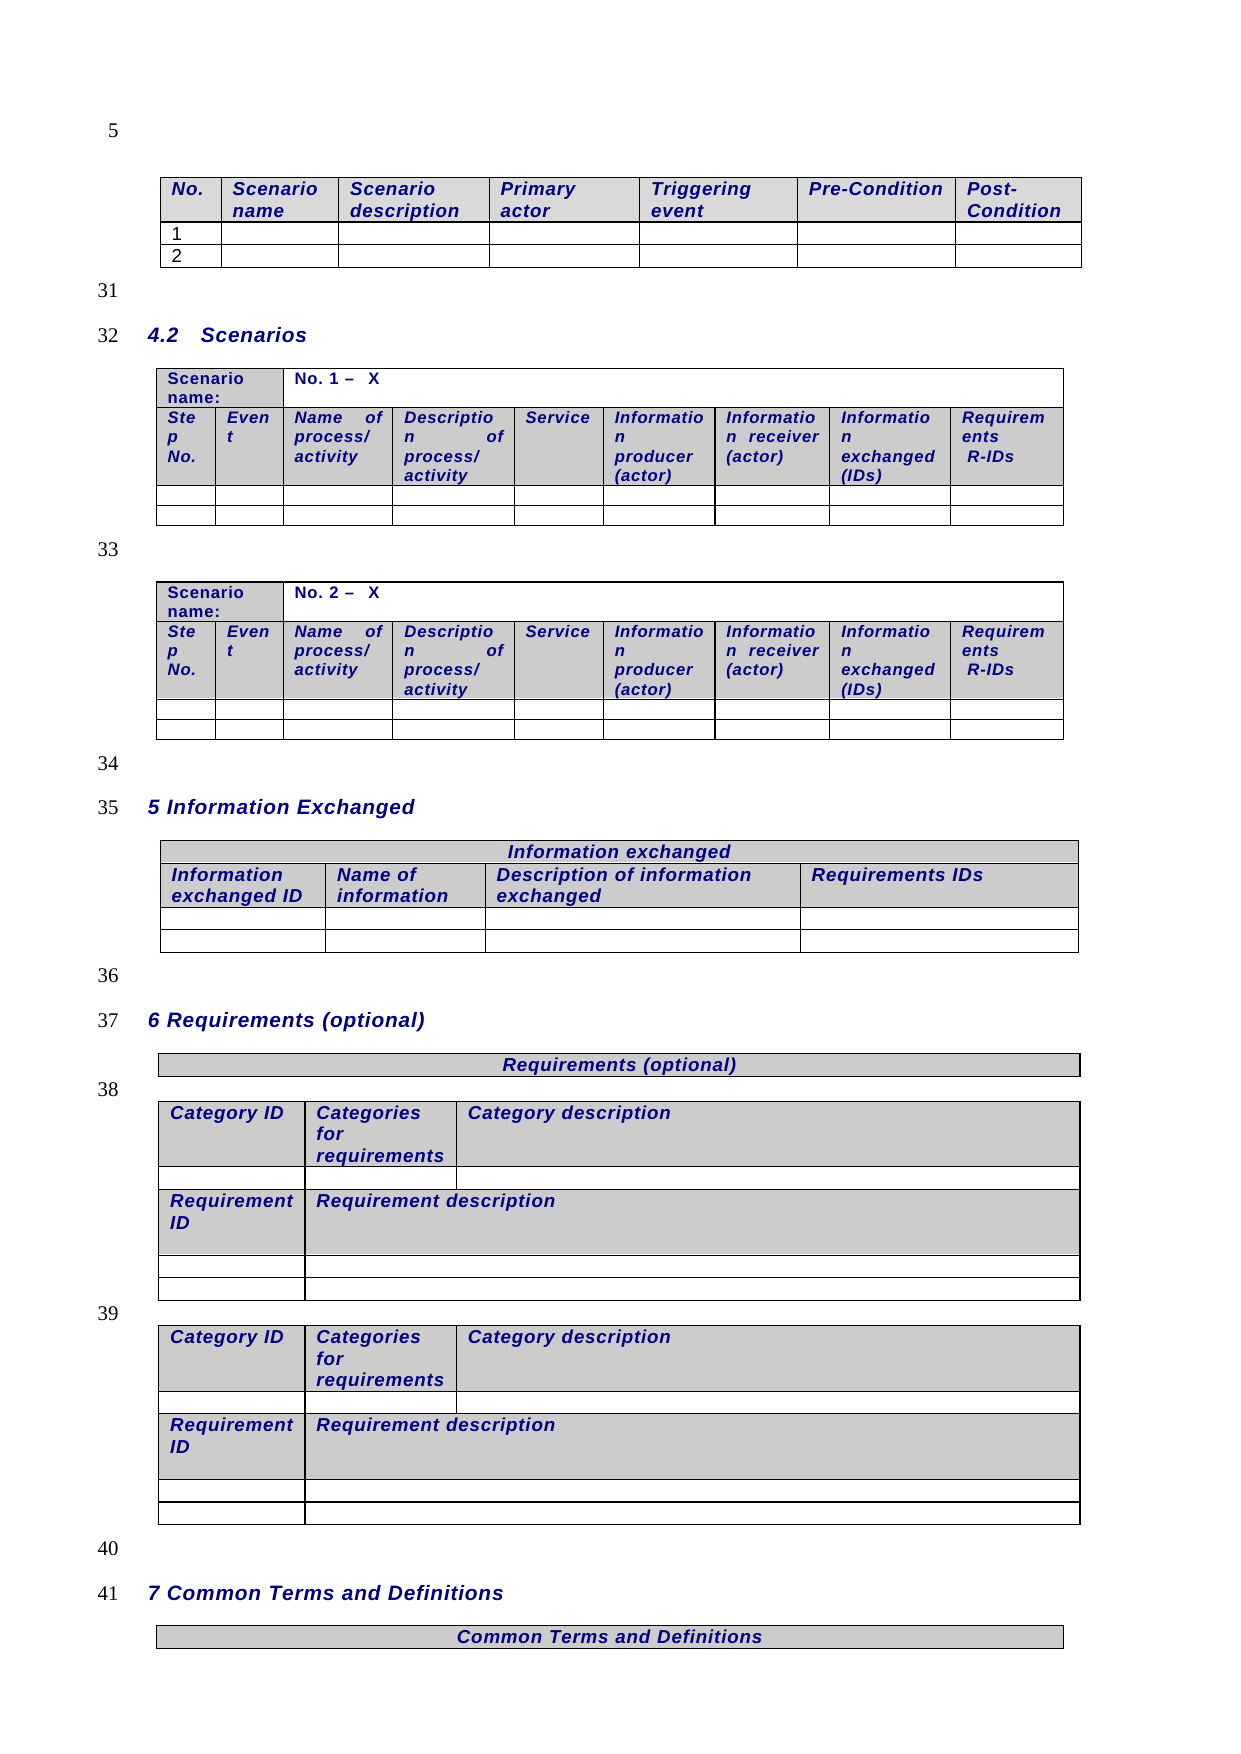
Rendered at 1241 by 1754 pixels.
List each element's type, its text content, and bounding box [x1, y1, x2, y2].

table_cell Service [515, 408, 603, 485]
table_cell Step No. [157, 622, 215, 698]
table_header Requirements (optional) [159, 1054, 1079, 1076]
table_cell [284, 506, 392, 525]
table_cell [798, 223, 955, 244]
table_cell Information exchanged (IDs) [830, 622, 950, 698]
table_header Information exchanged [161, 841, 1078, 862]
table_cell Name of information [326, 864, 485, 907]
table_cell [161, 908, 325, 929]
table_cell Description of process/ activity [393, 622, 514, 698]
table_cell [457, 1167, 1079, 1189]
table_cell [716, 720, 829, 739]
table_cell [716, 700, 829, 719]
table_header Category description [457, 1326, 1079, 1391]
table_cell [515, 700, 603, 719]
table_header Category ID [159, 1102, 304, 1166]
table_cell [604, 506, 714, 525]
table_cell Primary actor [490, 178, 639, 221]
table_header No. 1 – X [284, 369, 1063, 407]
table_cell [716, 486, 829, 505]
table_header Scenario name: [157, 583, 283, 621]
table_cell Requirements R-IDs [951, 622, 1063, 698]
table_cell [157, 506, 215, 525]
table_cell [830, 700, 950, 719]
table_cell Name of process/ activity [284, 408, 392, 485]
table_cell Name of process/ activity [284, 622, 392, 698]
table_cell 1 [161, 223, 221, 244]
table_cell [830, 506, 950, 525]
table_cell [157, 720, 215, 739]
table_cell [216, 506, 283, 525]
table_cell [159, 1278, 304, 1300]
table_cell [951, 506, 1063, 525]
table_cell Description of process/ activity [393, 408, 514, 485]
table_cell [157, 700, 215, 719]
table_cell Information exchanged ID [161, 864, 325, 907]
table_cell [306, 1278, 1079, 1300]
table_cell Information producer (actor) [604, 622, 714, 698]
table_header Common Terms and Definitions [157, 1626, 1063, 1648]
table_cell Requirement description [306, 1414, 1079, 1479]
table_cell [306, 1503, 1079, 1524]
table_cell [216, 700, 283, 719]
table_cell [161, 930, 325, 952]
table_cell [640, 245, 797, 267]
table_cell [956, 223, 1081, 244]
table_header Categories for requirements [306, 1102, 456, 1166]
text 4.2 Scenarios [148, 323, 1092, 347]
table_cell [951, 700, 1063, 719]
table_cell Requirement description [306, 1190, 1079, 1254]
table_header Category ID [159, 1326, 304, 1391]
table_cell [951, 486, 1063, 505]
text 7 Common Terms and Definitions [148, 1580, 1092, 1604]
table_cell [640, 223, 797, 244]
table_cell Scenario description [339, 178, 489, 221]
table_cell [486, 908, 800, 929]
table_cell [604, 720, 714, 739]
table_cell [159, 1167, 304, 1189]
table_cell [604, 486, 714, 505]
table_header Categories for requirements [306, 1326, 456, 1391]
table_cell [216, 486, 283, 505]
table_cell [222, 245, 338, 267]
table_cell [457, 1392, 1079, 1413]
table_cell [339, 223, 489, 244]
table_cell [159, 1256, 304, 1277]
table_cell [326, 930, 485, 952]
table_cell [222, 223, 338, 244]
table_cell [393, 486, 514, 505]
table_cell [956, 245, 1081, 267]
table_cell [159, 1392, 304, 1413]
table_cell Information receiver (actor) [716, 408, 829, 485]
table_cell [284, 720, 392, 739]
table_cell [393, 506, 514, 525]
table_cell Requirements R-IDs [951, 408, 1063, 485]
table_header Scenario name: [157, 369, 283, 407]
table_cell [306, 1256, 1079, 1277]
table_cell [490, 223, 639, 244]
table_cell [801, 930, 1078, 952]
table_cell [515, 486, 603, 505]
table_cell Requirement ID [159, 1414, 304, 1479]
table_cell [284, 486, 392, 505]
table_cell [830, 486, 950, 505]
table_cell Pre-Condition [798, 178, 955, 221]
table_cell Information receiver (actor) [716, 622, 829, 698]
table_cell [486, 930, 800, 952]
table_cell Scenario name [222, 178, 338, 221]
table_cell Step No. [157, 408, 215, 485]
table_cell [830, 720, 950, 739]
table_header Category description [457, 1102, 1079, 1166]
text 6 Requirements (optional) [148, 1008, 1092, 1032]
table_cell Triggering event [640, 178, 797, 221]
table_cell [159, 1503, 304, 1524]
table_cell [326, 908, 485, 929]
table_cell [515, 720, 603, 739]
table_cell [490, 245, 639, 267]
table_cell [951, 720, 1063, 739]
table_cell [716, 506, 829, 525]
table_cell No. [161, 178, 221, 221]
table_cell [159, 1480, 304, 1501]
table_cell [801, 908, 1078, 929]
table_cell Information exchanged (IDs) [830, 408, 950, 485]
table_cell Requirement ID [159, 1190, 304, 1254]
table_cell Information producer (actor) [604, 408, 714, 485]
table_cell [515, 506, 603, 525]
table_cell [339, 245, 489, 267]
table_cell [604, 700, 714, 719]
table_cell [284, 700, 392, 719]
table_cell [798, 245, 955, 267]
table_cell [157, 486, 215, 505]
text 5 Information Exchanged [148, 795, 1092, 819]
table_cell Requirements IDs [801, 864, 1078, 907]
table_cell 2 [161, 245, 221, 267]
table_cell [306, 1167, 456, 1189]
table_cell Description of information exchanged [486, 864, 800, 907]
table_cell [216, 720, 283, 739]
table_cell Service [515, 622, 603, 698]
table_header No. 2 – X [284, 583, 1063, 621]
table_cell Event [216, 622, 283, 698]
table_cell [393, 700, 514, 719]
table_cell Post-Condition [956, 178, 1081, 221]
table_cell [393, 720, 514, 739]
table_cell [306, 1392, 456, 1413]
table_cell Event [216, 408, 283, 485]
table_cell [306, 1480, 1079, 1501]
